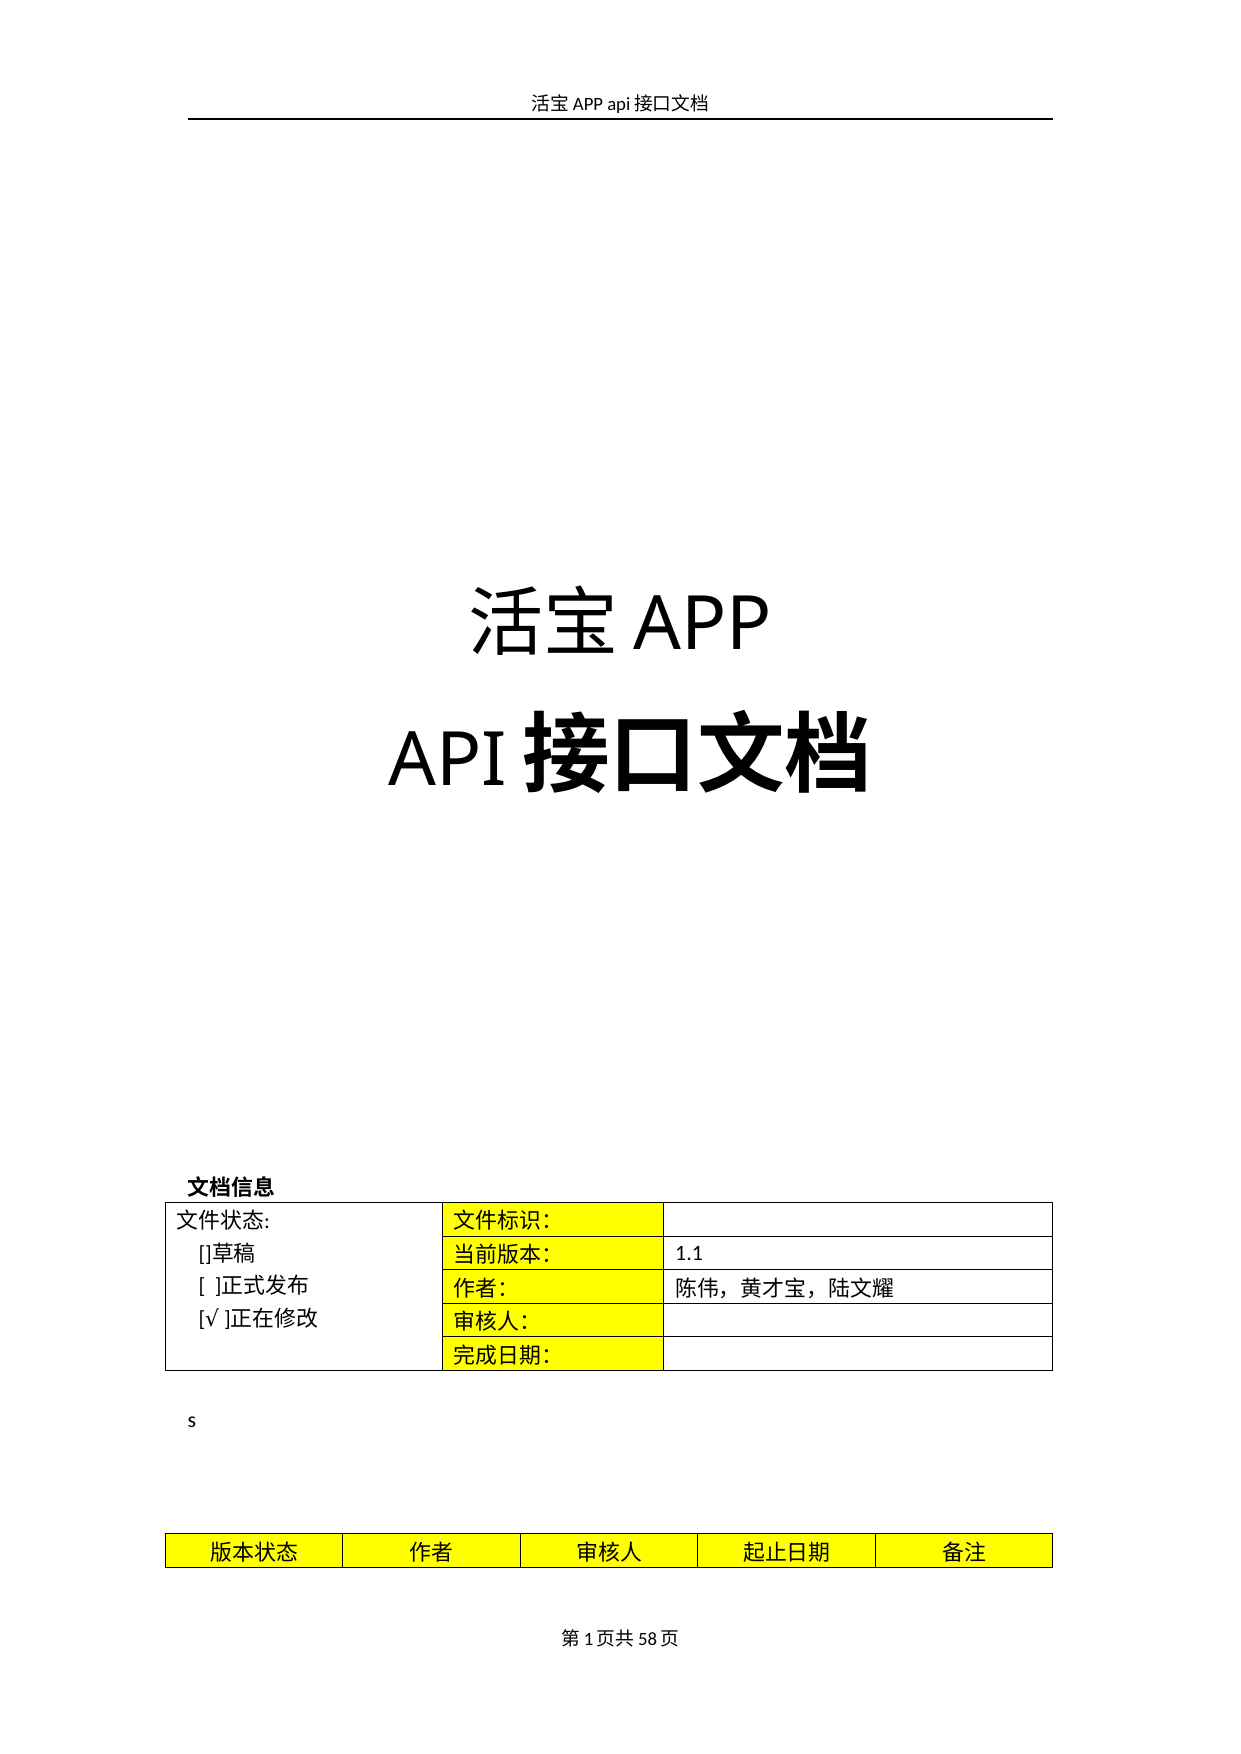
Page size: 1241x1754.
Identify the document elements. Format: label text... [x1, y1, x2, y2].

text API接口文档 [187, 682, 1053, 812]
table_header 文件标识： [443, 1203, 663, 1236]
table_header 文件状态: []草稿 [ ]正式发布 [√ ]正在修改 [166, 1203, 442, 1370]
table_header 版本状态 [166, 1534, 342, 1567]
text s [187, 1403, 1053, 1436]
table_header 备注 [876, 1534, 1052, 1567]
table_cell 陈伟，黄才宝，陆文耀 [664, 1270, 1052, 1303]
text 活宝APP [187, 552, 1053, 682]
table_header 审核人 [521, 1534, 697, 1567]
table_header [664, 1203, 1052, 1236]
table_cell [664, 1337, 1052, 1370]
table_cell 完成日期： [443, 1337, 663, 1370]
table_cell 1.1 [664, 1237, 1052, 1269]
table_header 起止日期 [698, 1534, 875, 1567]
table_cell 作者： [443, 1270, 663, 1303]
table_header 作者 [343, 1534, 520, 1567]
text 文档信息 [187, 1169, 1053, 1202]
table_cell 当前版本： [443, 1237, 663, 1269]
table_cell 审核人： [443, 1304, 663, 1336]
table_cell [664, 1304, 1052, 1336]
